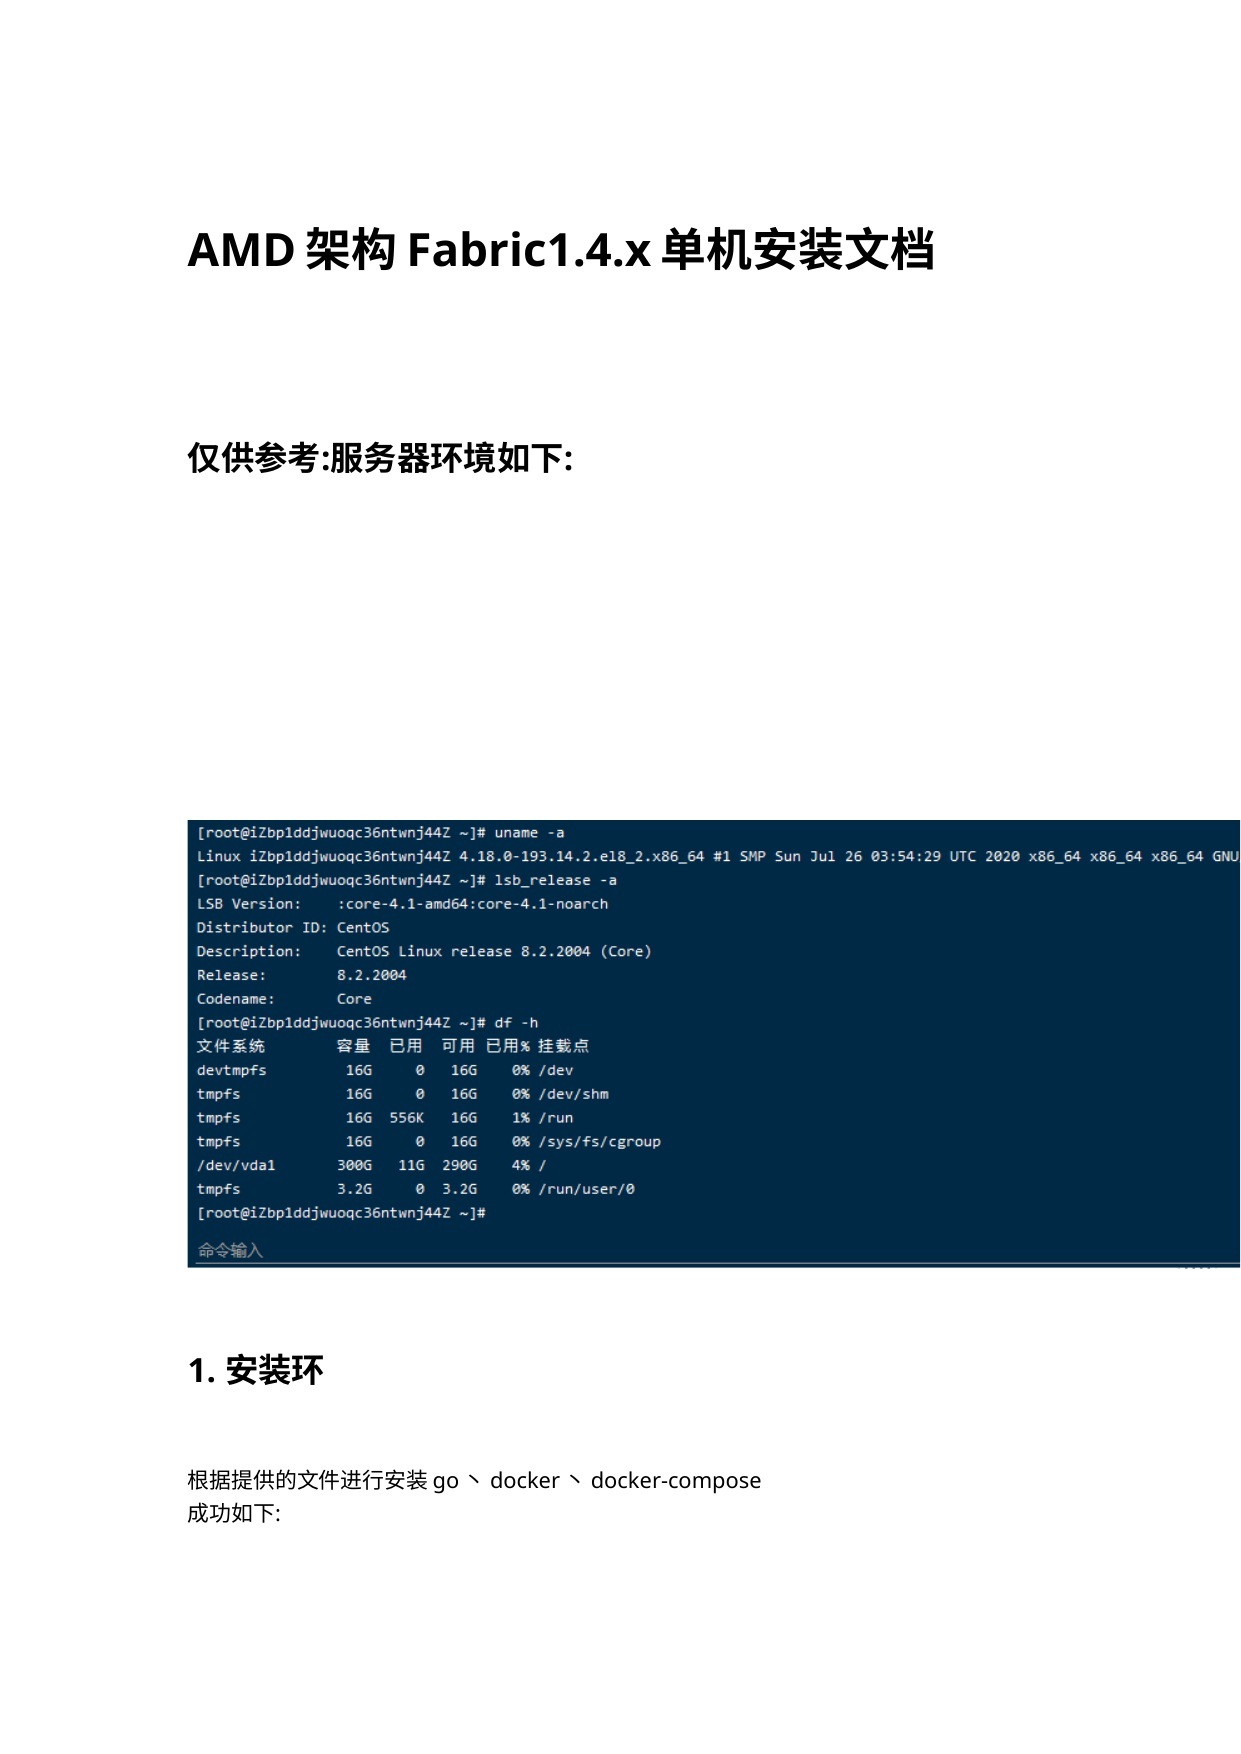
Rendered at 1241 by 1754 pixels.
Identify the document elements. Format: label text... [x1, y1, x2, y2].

text 根据提供的文件进行安装go丶docker丶docker-compose 成功如下: [187, 1463, 1053, 1528]
picture [187, 820, 1241, 1269]
subtitle 安装环 [187, 1335, 1053, 1400]
subtitle AMD架构Fabric1.4.x单机安装文档 [187, 197, 1053, 295]
subtitle 仅供参考:服务器环境如下: [187, 423, 1053, 820]
